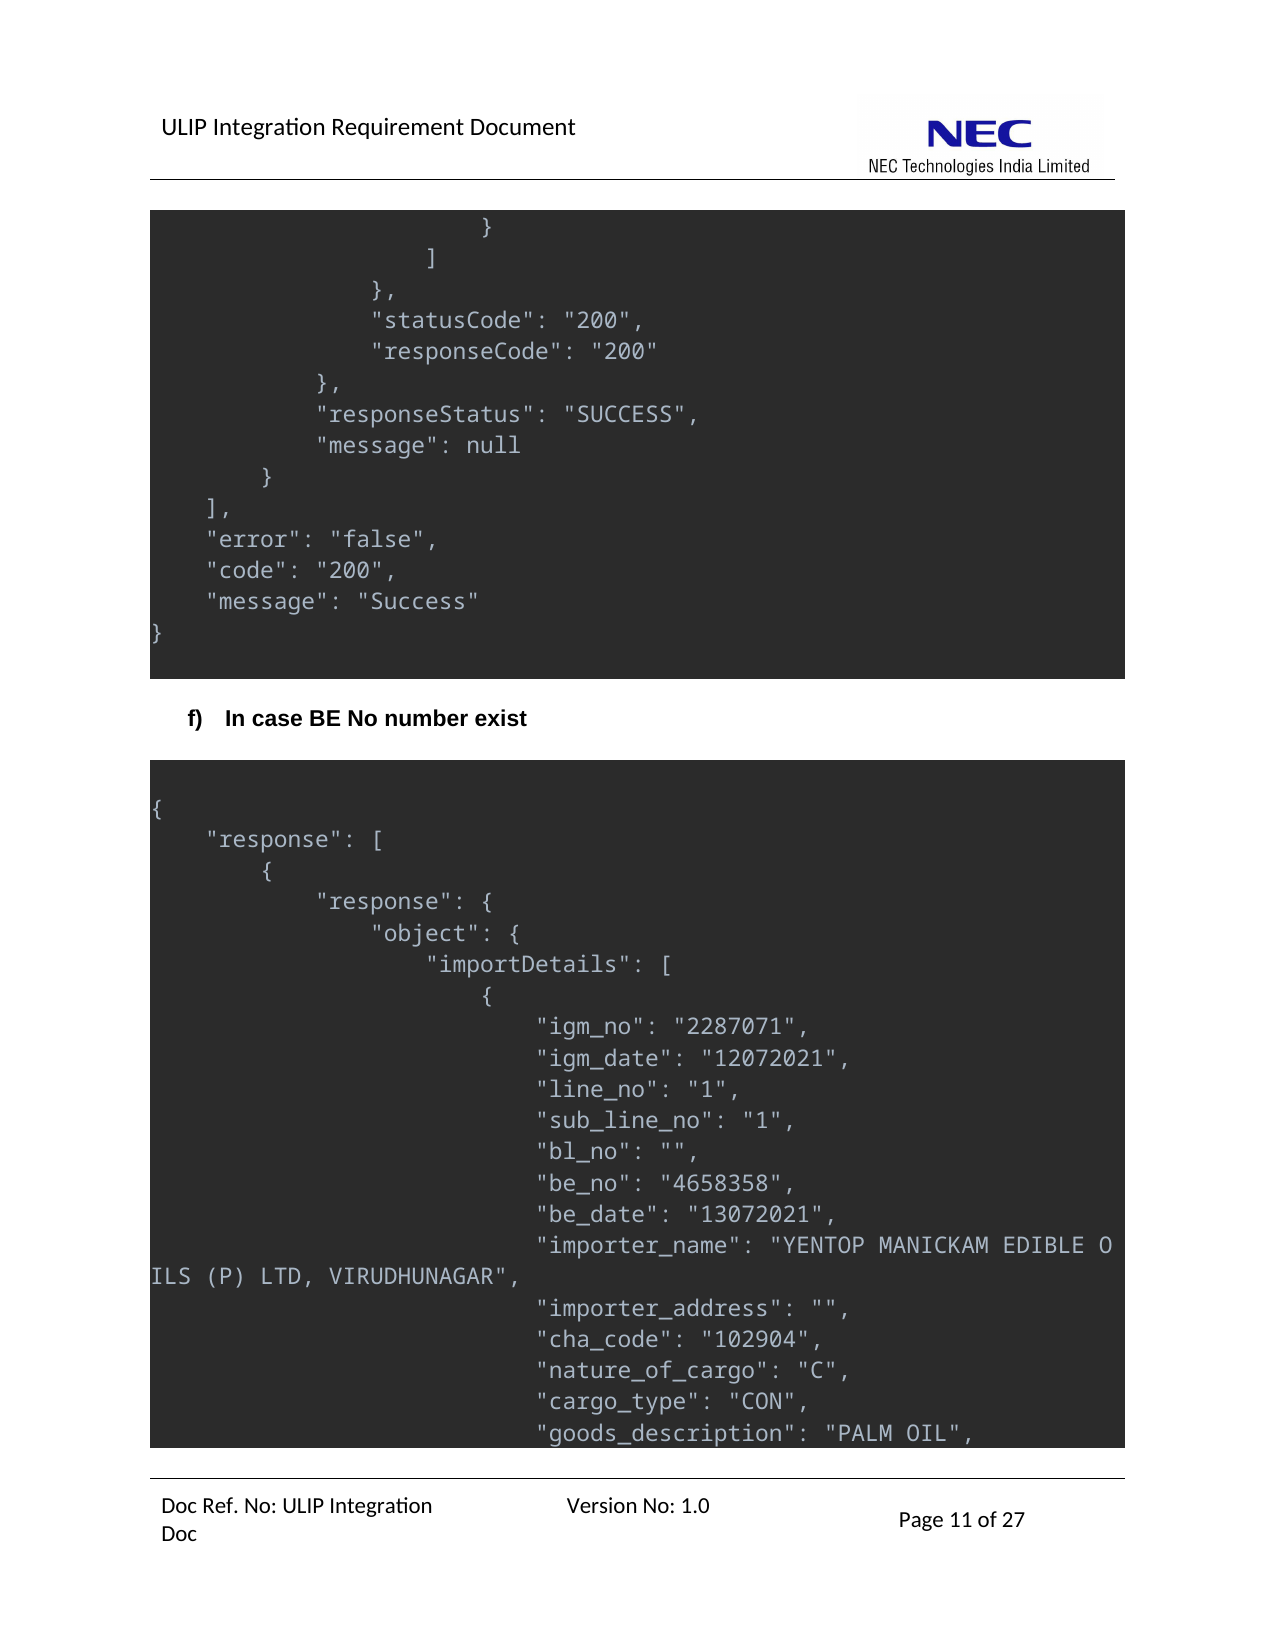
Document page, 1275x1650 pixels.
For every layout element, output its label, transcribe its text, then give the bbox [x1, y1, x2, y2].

text "responseCode": "200" [150, 335, 1125, 366]
text "cargo_type": "CON", [150, 1385, 1125, 1417]
text "response": { [150, 885, 1125, 917]
text "sub_line_no": "1", [150, 1104, 1125, 1135]
text "importer_address": "", [150, 1292, 1125, 1323]
text "bl_no": "", [150, 1135, 1125, 1167]
text "be_date": "13072021", [150, 1198, 1125, 1229]
text "object": { [150, 917, 1125, 948]
text "error": "false", [150, 523, 1125, 554]
text "message": "Success" [150, 585, 1125, 616]
text "importer_name": "YENTOP MANICKAM EDIBLE OILS (P) LTD, VIRUDHUNAGAR", [150, 1229, 1125, 1292]
text "importDetails": [ [150, 948, 1125, 979]
text "response": [ [150, 823, 1125, 854]
text "code": "200", [150, 554, 1125, 585]
text "statusCode": "200", [150, 304, 1125, 335]
text "line_no": "1", [150, 1073, 1125, 1104]
text }, [150, 366, 1125, 398]
list In case BE No number exist [187, 705, 1125, 732]
text "message": null [150, 429, 1125, 460]
text "goods_description": "PALM OIL", [150, 1417, 1125, 1448]
text } [150, 210, 1125, 241]
text "igm_no": "2287071", [150, 1010, 1125, 1042]
text "nature_of_cargo": "C", [150, 1354, 1125, 1385]
text "igm_date": "12072021", [150, 1042, 1125, 1073]
text { [150, 792, 1125, 823]
text "be_no": "4658358", [150, 1167, 1125, 1198]
text ] [150, 241, 1125, 273]
text "cha_code": "102904", [150, 1323, 1125, 1354]
text ], [150, 491, 1125, 523]
text { [150, 979, 1125, 1010]
text { [150, 854, 1125, 885]
text } [150, 460, 1125, 491]
text } [150, 616, 1125, 648]
text }, [150, 273, 1125, 304]
text "responseStatus": "SUCCESS", [150, 398, 1125, 429]
